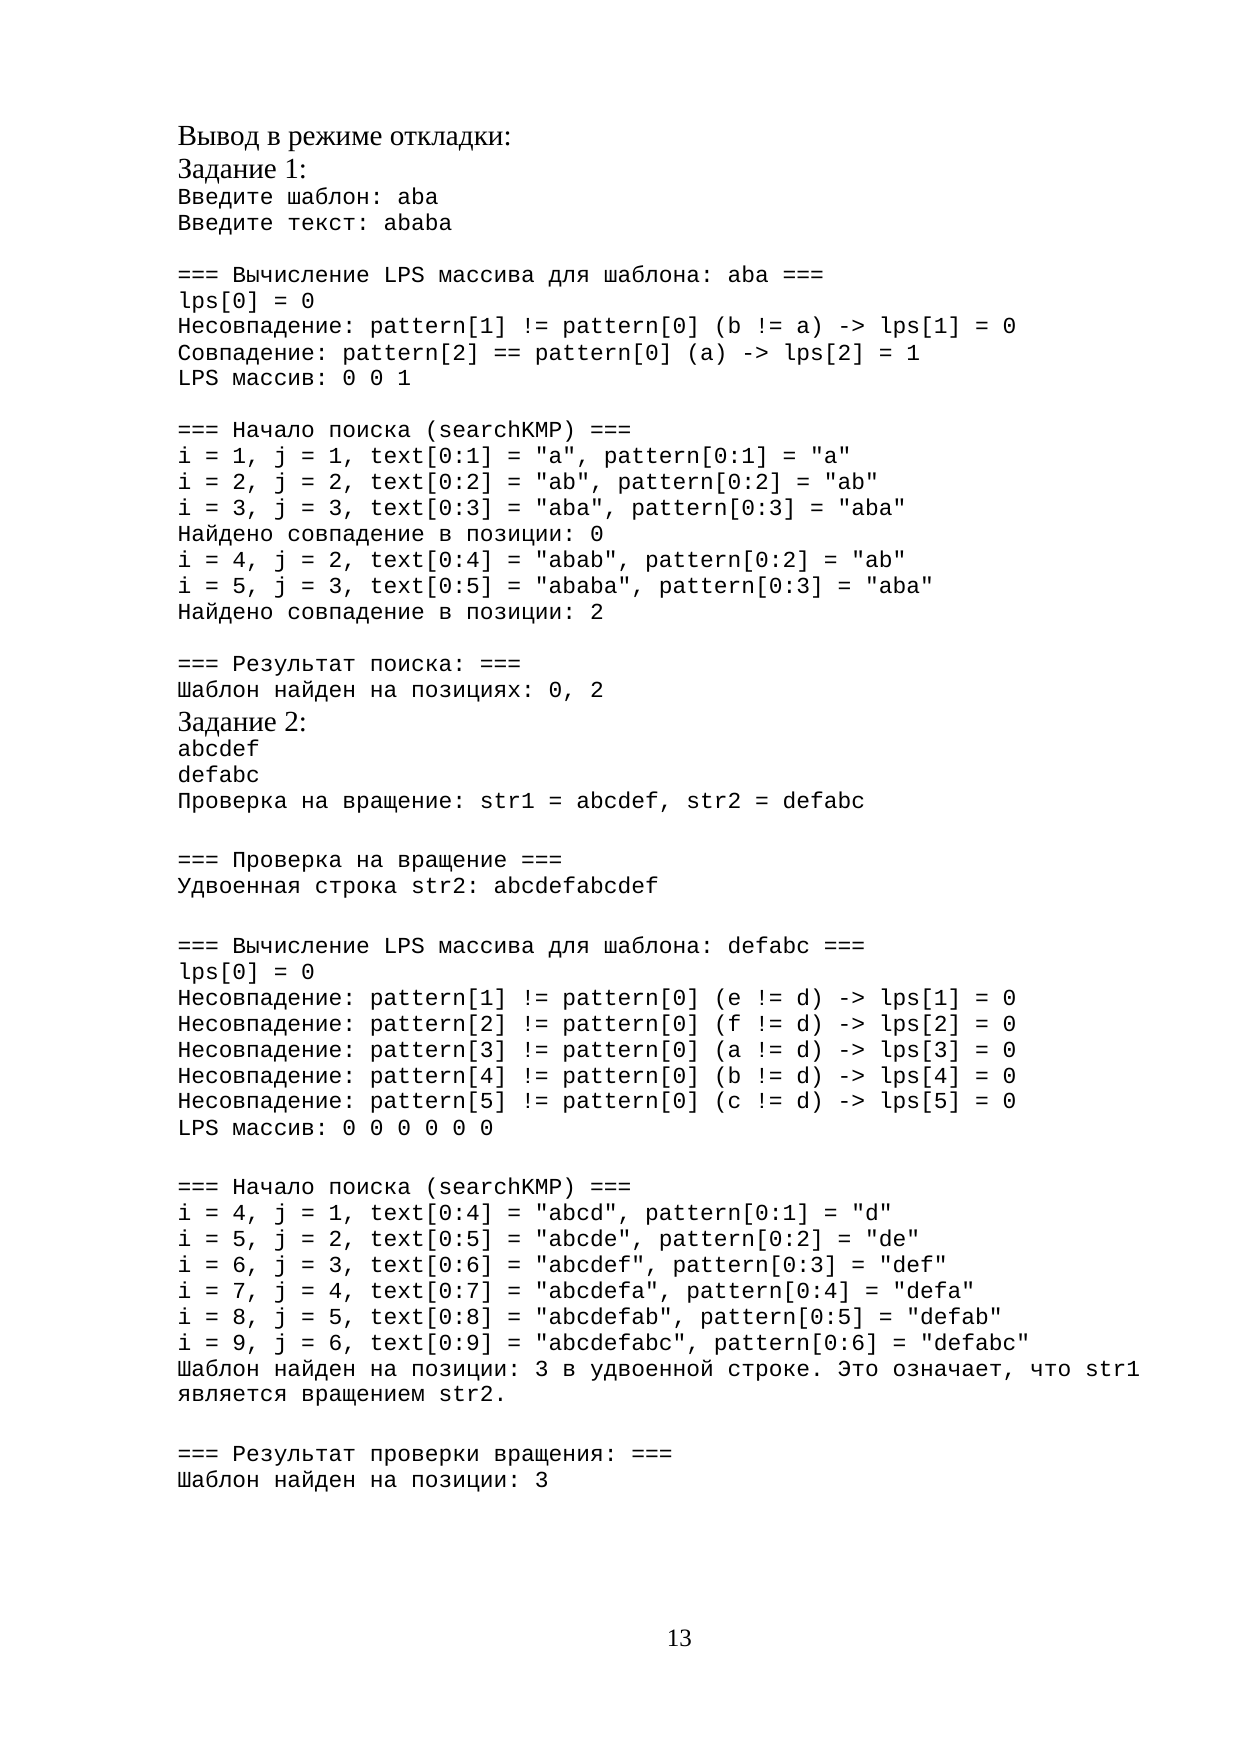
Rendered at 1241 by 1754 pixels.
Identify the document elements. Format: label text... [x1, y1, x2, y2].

text Задание 1: Введите шаблон: aba [177, 152, 1181, 211]
text i = 6, j = 3, text[0:6] = "abcdef", pattern[0:3] = "def" [177, 1253, 1181, 1279]
text LPS массив: 0 0 1 [177, 367, 1181, 393]
text i = 9, j = 6, text[0:9] = "abcdefabc", pattern[0:6] = "defabc" [177, 1331, 1181, 1357]
text i = 4, j = 2, text[0:4] = "abab", pattern[0:2] = "ab" [177, 548, 1181, 574]
text Шаблон найден на позициях: 0, 2 [177, 678, 1181, 704]
text Вывод в режиме откладки: [177, 118, 1181, 152]
text Несовпадение: pattern[2] != pattern[0] (f != d) -> lps[2] = 0 [177, 1012, 1181, 1038]
text === Проверка на вращение === [177, 849, 1181, 875]
text Шаблон найден на позиции: 3 [177, 1468, 1181, 1494]
text i = 5, j = 3, text[0:5] = "ababa", pattern[0:3] = "aba" [177, 574, 1181, 600]
text i = 7, j = 4, text[0:7] = "abcdefa", pattern[0:4] = "defa" [177, 1279, 1181, 1305]
text i = 5, j = 2, text[0:5] = "abcde", pattern[0:2] = "de" [177, 1227, 1181, 1253]
text Несовпадение: pattern[1] != pattern[0] (b != a) -> lps[1] = 0 [177, 315, 1181, 341]
text Несовпадение: pattern[5] != pattern[0] (c != d) -> lps[5] = 0 [177, 1090, 1181, 1116]
text Удвоенная строка str2: abcdefabcdef [177, 875, 1181, 901]
text Несовпадение: pattern[4] != pattern[0] (b != d) -> lps[4] = 0 [177, 1064, 1181, 1090]
text === Результат поиска: === [177, 652, 1181, 678]
text lps[0] = 0 [177, 289, 1181, 315]
text i = 1, j = 1, text[0:1] = "a", pattern[0:1] = "a" [177, 444, 1181, 471]
text Введите текст: ababa [177, 211, 1181, 237]
text Проверка на вращение: str1 = abcdef, str2 = defabc [177, 789, 1181, 815]
text Шаблон найден на позиции: 3 в удвоенной строке. Это означает, что str1 является вращением str2. [177, 1357, 1181, 1409]
text Найдено совпадение в позиции: 2 [177, 600, 1181, 626]
text i = 3, j = 3, text[0:3] = "aba", pattern[0:3] = "aba" [177, 496, 1181, 522]
text === Вычисление LPS массива для шаблона: aba === [177, 263, 1181, 289]
text Совпадение: pattern[2] == pattern[0] (a) -> lps[2] = 1 [177, 341, 1181, 367]
text === Начало поиска (searchKMP) === [177, 419, 1181, 444]
text i = 2, j = 2, text[0:2] = "ab", pattern[0:2] = "ab" [177, 471, 1181, 496]
text lps[0] = 0 [177, 960, 1181, 986]
text defabc [177, 763, 1181, 789]
text i = 4, j = 1, text[0:4] = "abcd", pattern[0:1] = "d" [177, 1201, 1181, 1227]
text Несовпадение: pattern[1] != pattern[0] (e != d) -> lps[1] = 0 [177, 986, 1181, 1012]
text i = 8, j = 5, text[0:8] = "abcdefab", pattern[0:5] = "defab" [177, 1305, 1181, 1331]
text === Начало поиска (searchKMP) === [177, 1175, 1181, 1201]
text Задание 2: abcdef [177, 704, 1181, 763]
text === Результат проверки вращения: === [177, 1442, 1181, 1468]
text Несовпадение: pattern[3] != pattern[0] (a != d) -> lps[3] = 0 [177, 1038, 1181, 1064]
text === Вычисление LPS массива для шаблона: defabc === [177, 934, 1181, 960]
text LPS массив: 0 0 0 0 0 0 [177, 1116, 1181, 1142]
text Найдено совпадение в позиции: 0 [177, 522, 1181, 548]
